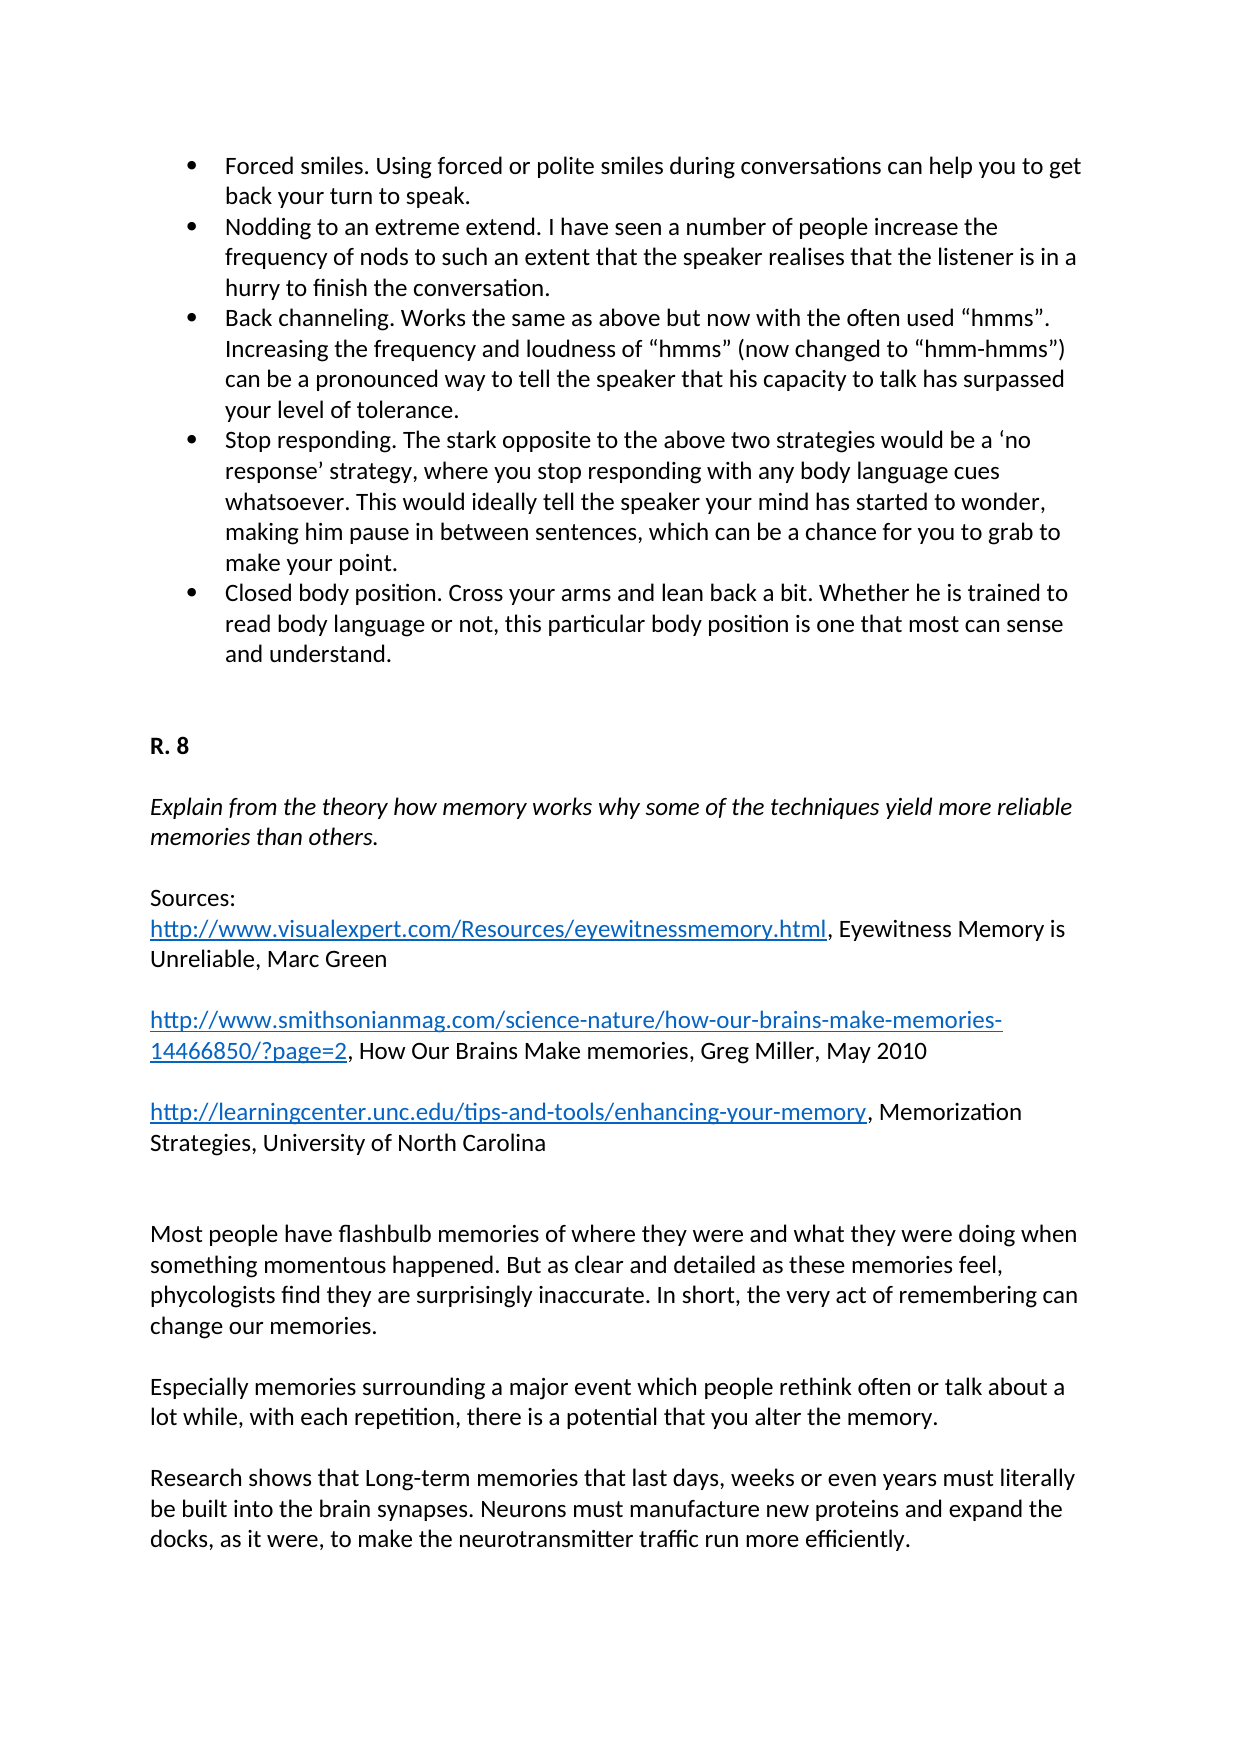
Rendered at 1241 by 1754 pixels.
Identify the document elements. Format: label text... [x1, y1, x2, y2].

text Especially memories surrounding a major event which people rethink often or talk about a lot while, with each repetition, there is a potential that you alter the memory. [150, 1371, 1090, 1432]
list Forced smiles. Using forced or polite smiles during conversations can help you to get back your turn to speak. [187, 150, 1090, 211]
list Stop responding. The stark opposite to the above two strategies would be a ‘no response’ strategy, where you stop responding with any body language cues whatsoever. This would ideally tell the speaker your mind has started to wonder, making him pause in between sentences, which can be a chance for you to grab to make your point. [187, 425, 1090, 577]
text R. 8 [150, 730, 1090, 760]
text http://www.smithsonianmag.com/science-nature/how-our-brains-make-memories-14466850/?page=2, How Our Brains Make memories, Greg Miller, May 2010 [150, 1004, 1090, 1066]
list Back channeling. Works the same as above but now with the often used “hmms”. Increasing the frequency and loudness of “hmms” (now changed to “hmm-hmms”) can be a pronounced way to tell the speaker that his capacity to talk has surpassed your level of tolerance. [187, 303, 1090, 425]
text Research shows that Long-term memories that last days, weeks or even years must literally be built into the brain synapses. Neurons must manufacture new proteins and expand the docks, as it were, to make the neurotransmitter traffic run more efficiently. [150, 1462, 1090, 1554]
text Most people have flashbulb memories of where they were and what they were doing when something momentous happened. But as clear and detailed as these memories feel, phycologists find they are surprisingly inaccurate. In short, the very act of remembering can change our memories. [150, 1218, 1090, 1340]
list Closed body position. Cross your arms and lean back a bit. Whether he is trained to read body language or not, this particular body position is one that most can sense and understand. [187, 577, 1090, 669]
text http://learningcenter.unc.edu/tips-and-tools/enhancing-your-memory, Memorization Strategies, University of North Carolina [150, 1096, 1090, 1157]
text Sources: [150, 882, 1090, 913]
list Nodding to an extreme extend. I have seen a number of people increase the frequency of nods to such an extent that the speaker realises that the listener is in a hurry to finish the conversation. [187, 211, 1090, 303]
text http://www.visualexpert.com/Resources/eyewitnessmemory.html, Eyewitness Memory is Unreliable, Marc Green [150, 913, 1090, 974]
text Explain from the theory how memory works why some of the techniques yield more reliable memories than others. [150, 791, 1090, 852]
